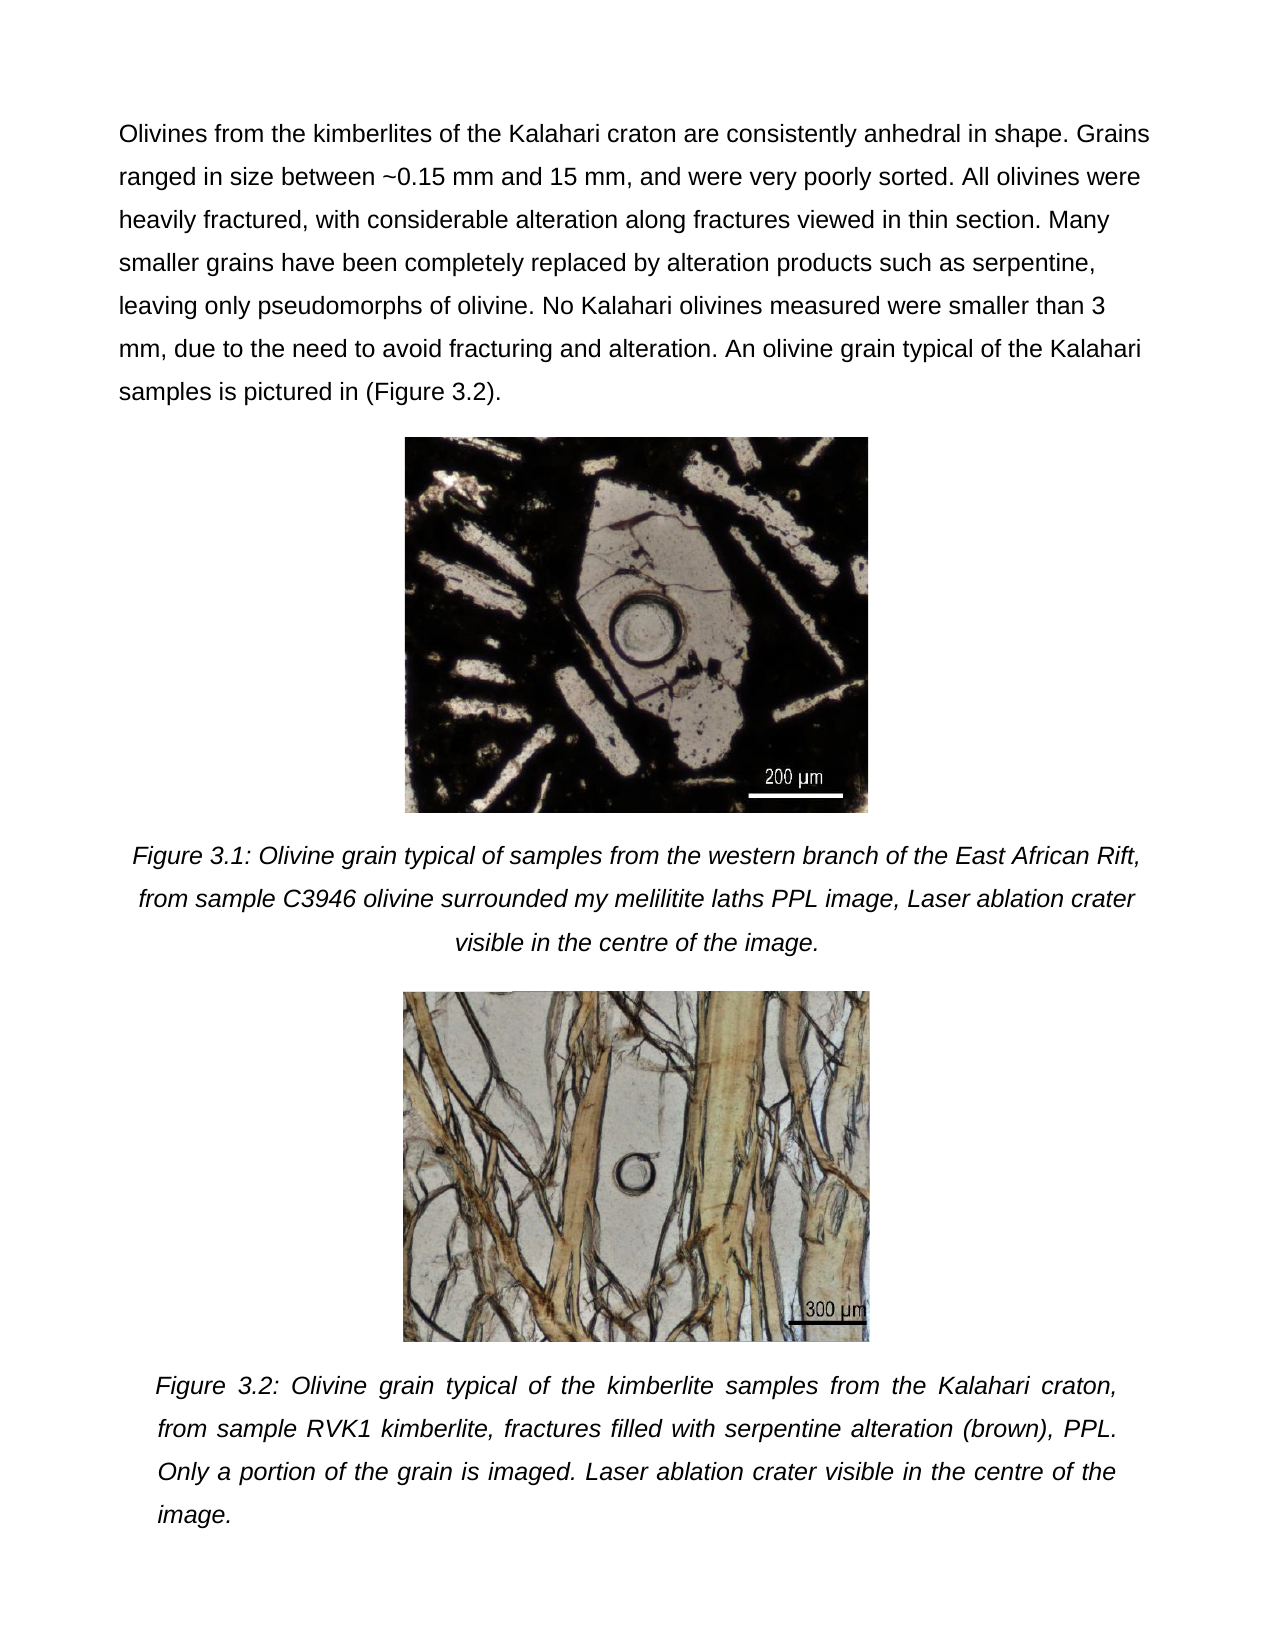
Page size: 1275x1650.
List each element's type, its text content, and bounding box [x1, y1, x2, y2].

text Figure 3.2: Olivine grain typical of the kimberlite samples from the Kalahari craton, from sample RVK1 kimberlite, fractures filled with serpentine alteration (brown), PPL. Only a portion of the grain is imaged. Laser ablation crater visible in the centre of the image. [155, 1371, 1119, 1529]
picture [404, 437, 869, 813]
text Olivines from the kimberlites of the Kalahari craton are consistently anhedral in shape. Grains ranged in size between ~0.15 mm and 15 mm, and were very poorly sorted. All olivines were heavily fractured, with considerable alteration along fractures viewed in thin section. Many smaller grains have been completely replaced by alteration products such as serpentine, leaving only pseudomorphs of olivine. No Kalahari olivines measured were smaller than 3 mm, due to the need to avoid fracturing and alteration. An olivine grain typical of the Kalahari samples is pictured in (Figure 3.2). [118, 118, 1153, 406]
text Figure 3.1: Olivine grain typical of samples from the western branch of the East African Rift, from sample C3946 olivine surrounded my melilitite laths PPL image, Laser ablation crater visible in the centre of the image. [126, 841, 1149, 956]
picture [403, 991, 870, 1342]
